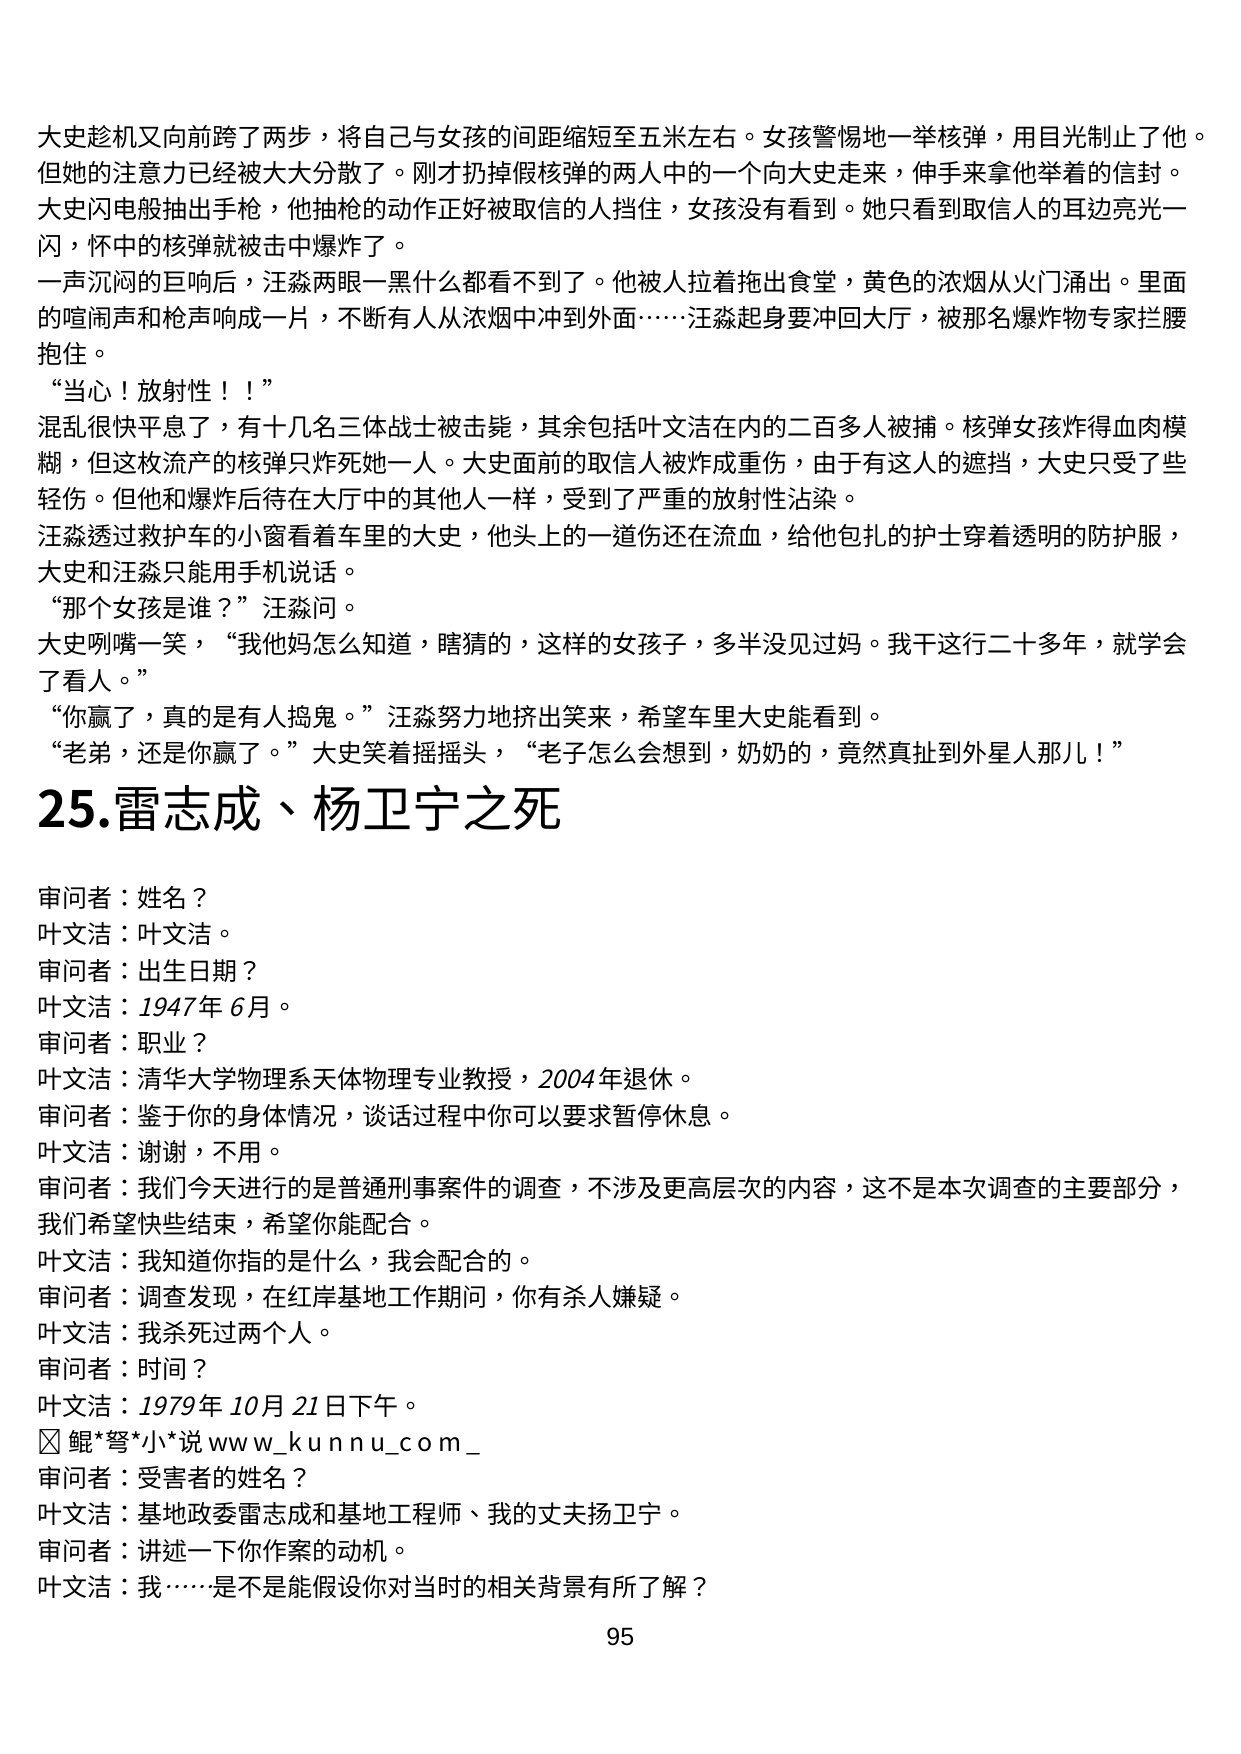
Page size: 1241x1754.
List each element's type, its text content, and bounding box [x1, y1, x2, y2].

text 审问者：受害者的姓名？ [37, 1458, 1203, 1495]
text 叶文洁：谢谢，不用。 [37, 1132, 1203, 1168]
text 一声沉闷的巨响后，汪淼两眼一黑什么都看不到了。他被人拉着拖出食堂，黄色的浓烟从火门涌出。里面的喧闹声和枪声响成一片，不断有人从浓烟中冲到外面……汪淼起身要冲回大厅，被那名爆炸物专家拦腰抱住。 [37, 262, 1203, 371]
text “老弟，还是你赢了。”大史笑着摇摇头，“老子怎么会想到，奶奶的，竟然真扯到外星人那儿！” [37, 734, 1203, 770]
text 叶文洁：叶文洁。 [37, 915, 1203, 951]
text 审问者：调查发现，在红岸基地工作期问，你有杀人嫌疑。 [37, 1277, 1203, 1313]
text 审问者：出生日期？ [37, 951, 1203, 987]
text 大史趁机又向前跨了两步，将自己与女孩的间距缩短至五米左右。女孩警惕地一举核弹，用目光制止了他。但她的注意力已经被大大分散了。刚才扔掉假核弹的两人中的一个向大史走来，伸手来拿他举着的信封。大史闪电般抽出手枪，他抽枪的动作正好被取信的人挡住，女孩没有看到。她只看到取信人的耳边亮光一闪，怀中的核弹就被击中爆炸了。 [37, 117, 1203, 262]
text 叶文洁：1979年10月21日下午。 [37, 1386, 1203, 1422]
text 审问者：时间？ [37, 1350, 1203, 1386]
text 叶文洁：清华大学物理系天体物理专业教授，2004年退休。 [37, 1060, 1203, 1096]
text 叶文洁：1947年6月。 [37, 987, 1203, 1023]
text 大史咧嘴一笑，“我他妈怎么知道，瞎猜的，这样的女孩子，多半没见过妈。我干这行二十多年，就学会了看人。” [37, 625, 1203, 697]
text 叶文洁：我杀死过两个人。 [37, 1313, 1203, 1350]
text 🐏 鲲*弩*小*说ww w_k u n n u_c o m _ [37, 1422, 1203, 1458]
text 叶文洁：我……是不是能假设你对当时的相关背景有所了解？ [37, 1567, 1203, 1603]
text “那个女孩是谁？”汪淼问。 [37, 589, 1203, 625]
text 汪淼透过救护车的小窗看着车里的大史，他头上的一道伤还在流血，给他包扎的护士穿着透明的防护服，大史和汪淼只能用手机说话。 [37, 516, 1203, 589]
text 25.雷志成、杨卫宁之死 [37, 770, 1203, 842]
text 审问者：鉴于你的身体情况，谈话过程中你可以要求暂停休息。 [37, 1096, 1203, 1132]
text 叶文洁：我知道你指的是什么，我会配合的。 [37, 1241, 1203, 1277]
text 审问者：职业？ [37, 1023, 1203, 1060]
text 审问者：讲述一下你作案的动机。 [37, 1531, 1203, 1567]
text 混乱很快平息了，有十几名三体战士被击毙，其余包括叶文洁在内的二百多人被捕。核弹女孩炸得血肉模糊，但这枚流产的核弹只炸死她一人。大史面前的取信人被炸成重伤，由于有这人的遮挡，大史只受了些轻伤。但他和爆炸后待在大厅中的其他人一样，受到了严重的放射性沾染。 [37, 407, 1203, 516]
text 叶文洁：基地政委雷志成和基地工程师、我的丈夫扬卫宁。 [37, 1495, 1203, 1531]
text 审问者：我们今天进行的是普通刑事案件的调查，不涉及更高层次的内容，这不是本次调查的主要部分，我们希望快些结束，希望你能配合。 [37, 1168, 1203, 1241]
text “当心！放射性！！” [37, 371, 1203, 407]
text “你赢了，真的是有人捣鬼。”汪淼努力地挤出笑来，希望车里大史能看到。 [37, 697, 1203, 734]
text 审问者：姓名？ [37, 878, 1203, 915]
